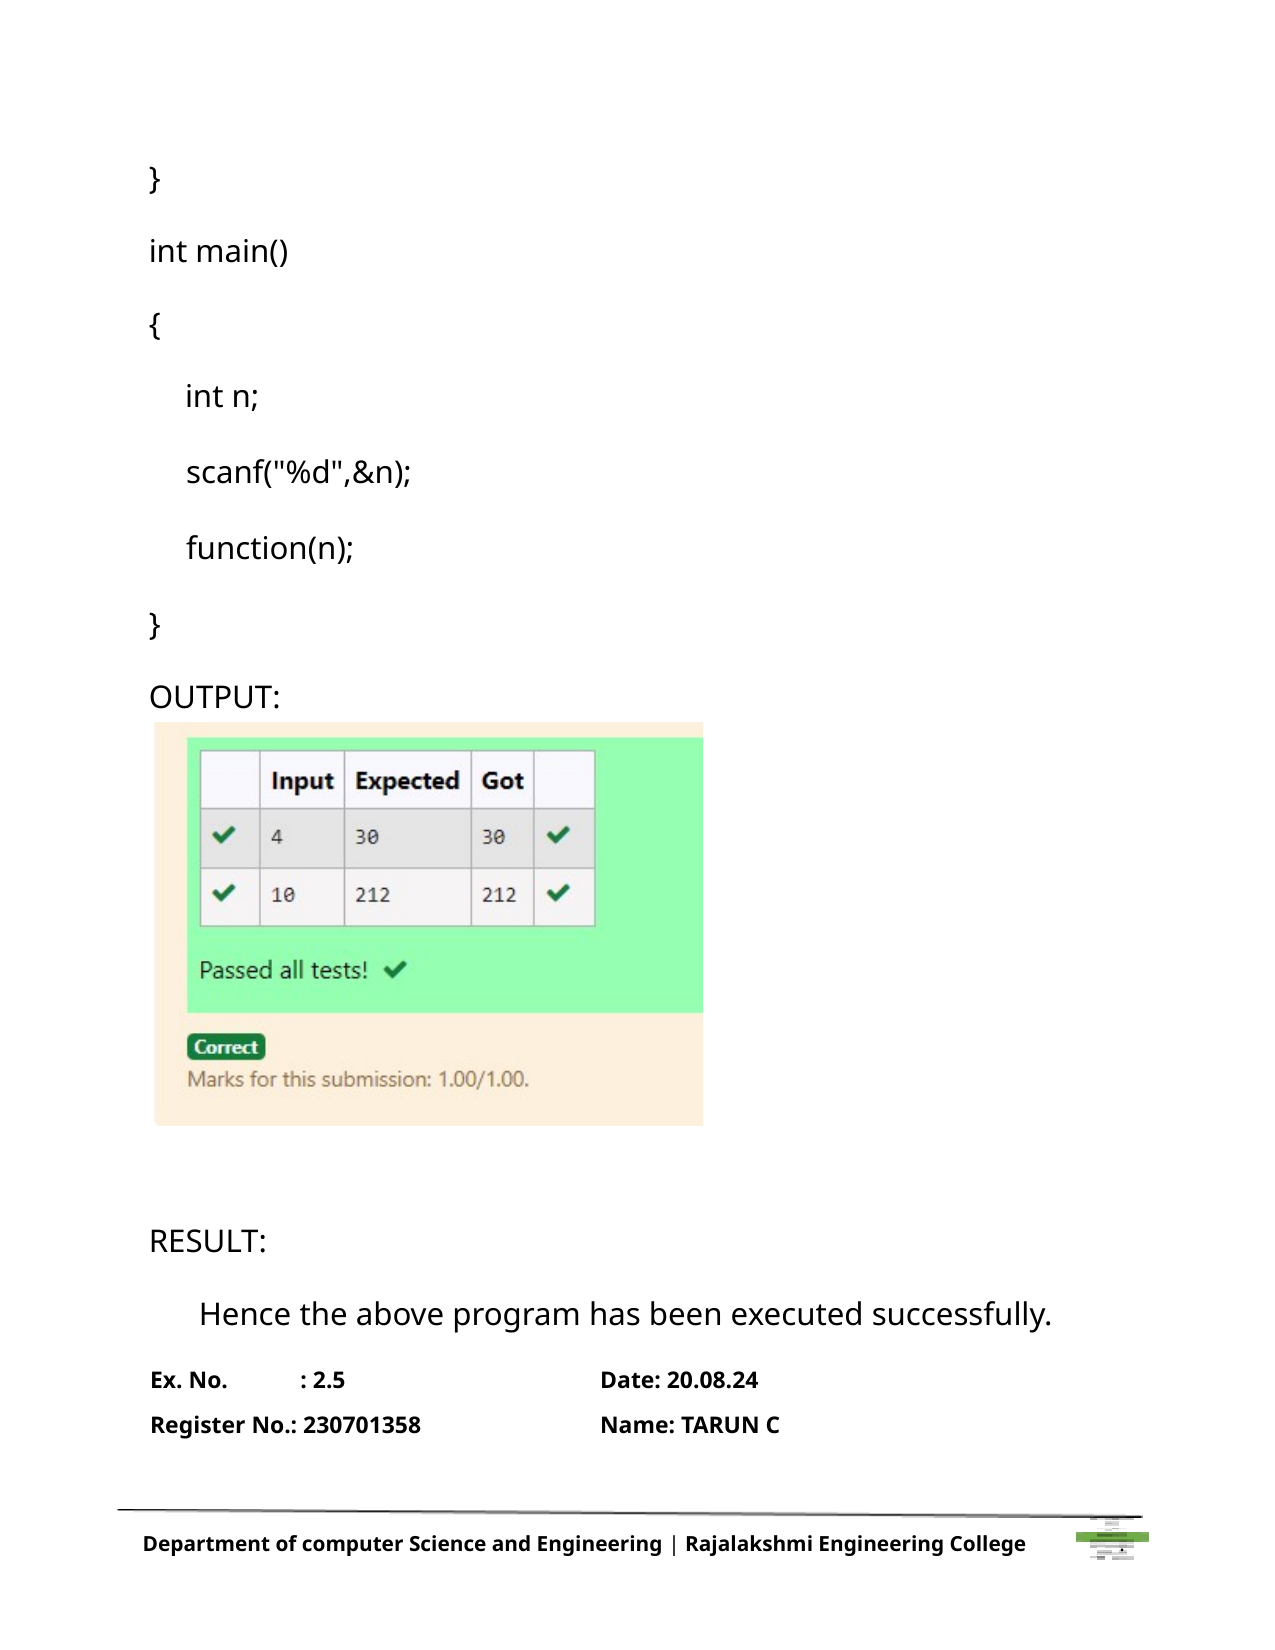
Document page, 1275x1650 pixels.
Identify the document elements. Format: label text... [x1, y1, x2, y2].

text } [148, 602, 1116, 644]
table_cell Name: TARUN C [600, 1404, 823, 1443]
text Hence the above program has been executed successfully. [150, 1292, 1053, 1335]
text RESULT: [148, 1219, 1116, 1262]
text int n; scanf("%d",&n); function(n); [185, 374, 488, 569]
picture [153, 722, 704, 1126]
picture [117, 1509, 1149, 1560]
text } [148, 156, 1116, 198]
table_header Date: 20.08.24 [600, 1364, 823, 1403]
table_header Ex. No. : 2.5 [150, 1364, 600, 1403]
table_cell Register No.: 230701358 [150, 1404, 600, 1443]
text int main() [148, 228, 1116, 271]
text OUTPUT: [148, 675, 1116, 717]
text { [148, 301, 1116, 344]
